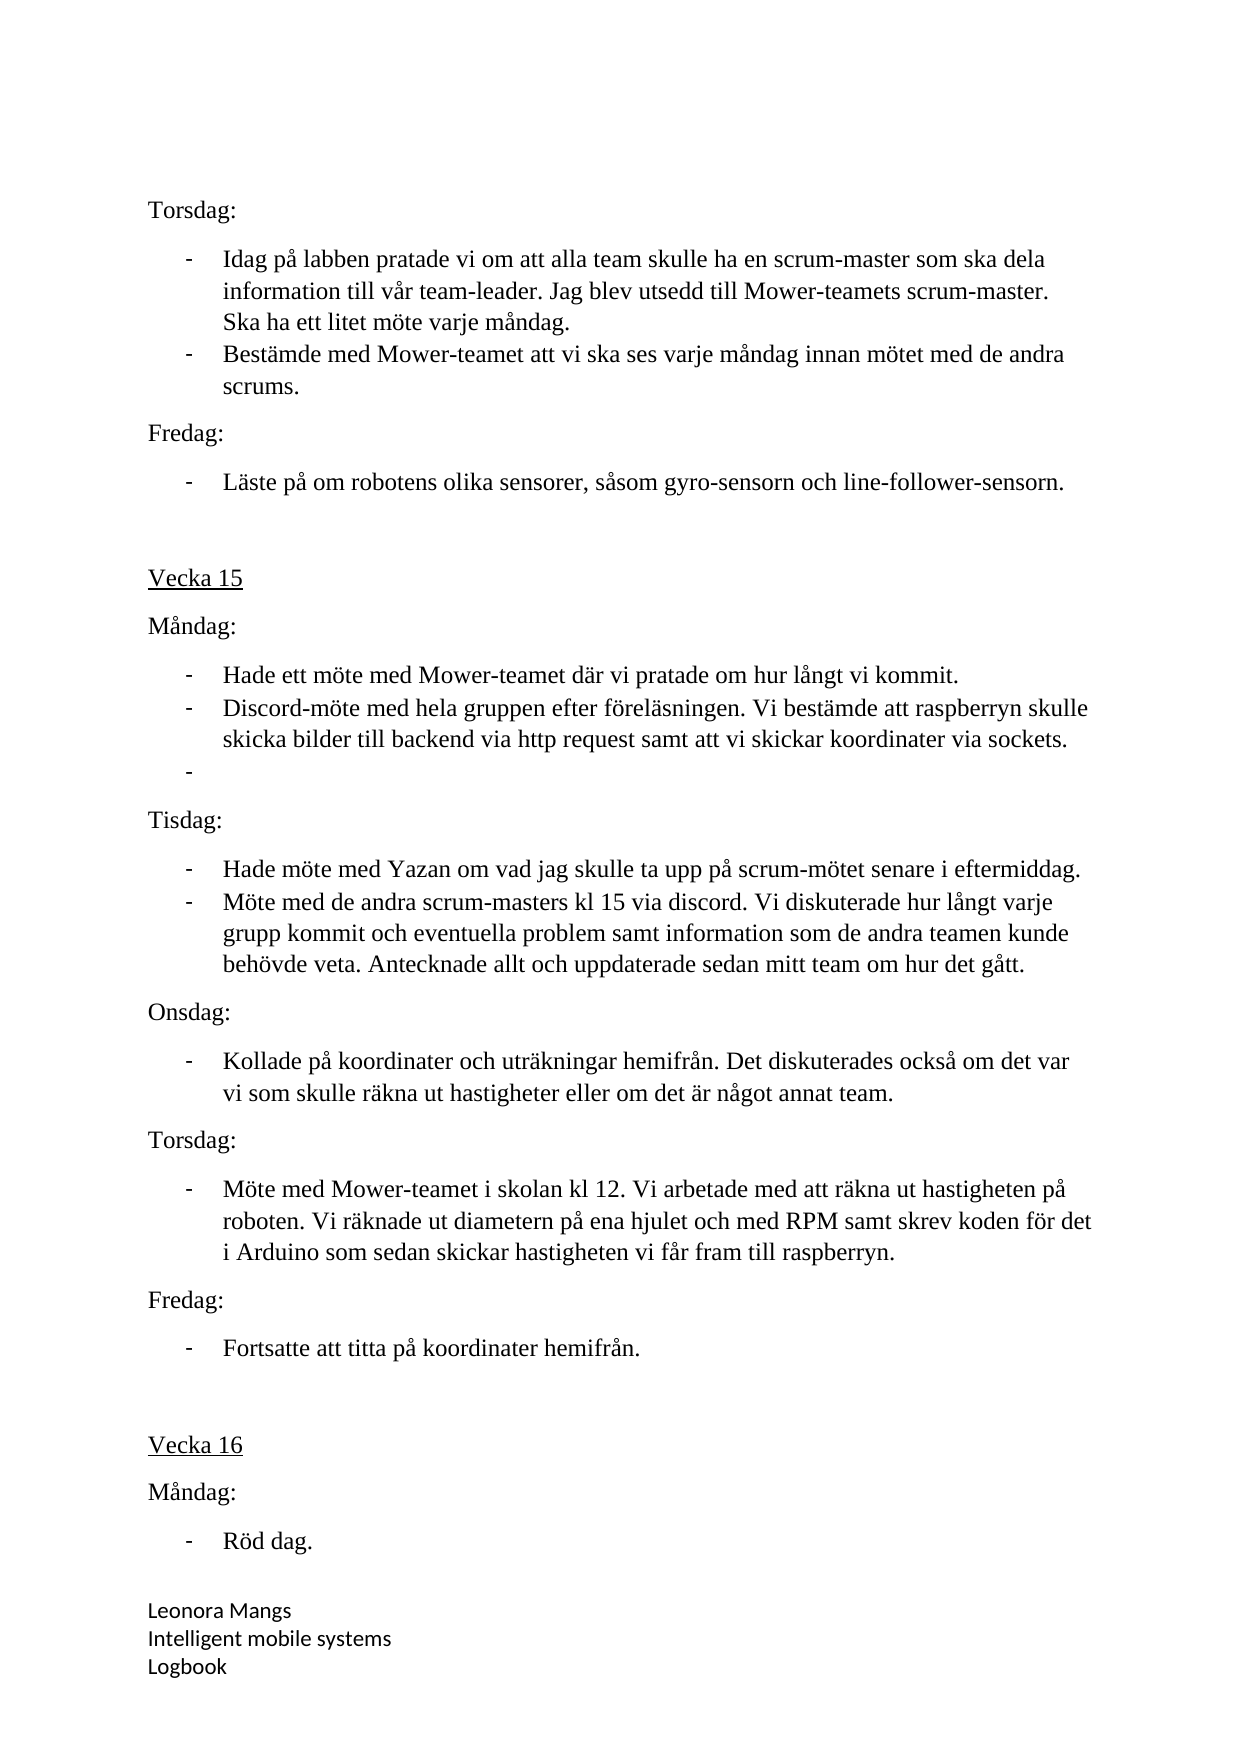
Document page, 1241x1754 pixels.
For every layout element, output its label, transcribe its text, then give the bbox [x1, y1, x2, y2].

list Hade ett möte med Mower-teamet där vi pratade om hur långt vi kommit. [185, 659, 1093, 689]
text Onsdag: [148, 997, 1093, 1026]
list Idag på labben pratade vi om att alla team skulle ha en scrum-master som ska dela information till vår team-leader. Jag blev utsedd till Mower-teamets scrum-master. Ska ha ett litet möte varje måndag. [185, 243, 1093, 336]
list Kollade på koordinater och uträkningar hemifrån. Det diskuterades också om det var vi som skulle räkna ut hastigheter eller om det är något annat team. [185, 1045, 1093, 1107]
list Fortsatte att titta på koordinater hemifrån. [185, 1332, 1093, 1363]
text Fredag: [148, 418, 1093, 447]
list Bestämde med Mower-teamet att vi ska ses varje måndag innan mötet med de andra scrums. [185, 338, 1093, 399]
text Vecka 16 [148, 1430, 1093, 1458]
text Torsdag: [148, 1126, 1093, 1154]
list Möte med de andra scrum-masters kl 15 via discord. Vi diskuterade hur långt varje grupp kommit och eventuella problem samt information som de andra teamen kunde behövde veta. Antecknade allt och uppdaterade sedan mitt team om hur det gått. [185, 886, 1093, 978]
text Måndag: [148, 611, 1093, 640]
text Vecka 15 [148, 563, 1093, 592]
text Måndag: [148, 1477, 1093, 1506]
text Tisdag: [148, 805, 1093, 834]
list Läste på om robotens olika sensorer, såsom gyro-sensorn och line-follower-sensorn. [185, 466, 1093, 497]
text Fredag: [148, 1285, 1093, 1313]
list Möte med Mower-teamet i skolan kl 12. Vi arbetade med att räkna ut hastigheten på roboten. Vi räknade ut diametern på ena hjulet och med RPM samt skrev koden för det i Arduino som sedan skickar hastigheten vi får fram till raspberryn. [185, 1173, 1093, 1266]
list Röd dag. [185, 1525, 1093, 1556]
list Discord-möte med hela gruppen efter föreläsningen. Vi bestämde att raspberryn skulle skicka bilder till backend via http request samt att vi skickar koordinater via sockets. [185, 692, 1093, 753]
text Torsdag: [148, 195, 1093, 224]
list Hade möte med Yazan om vad jag skulle ta upp på scrum-mötet senare i eftermiddag. [185, 853, 1093, 883]
